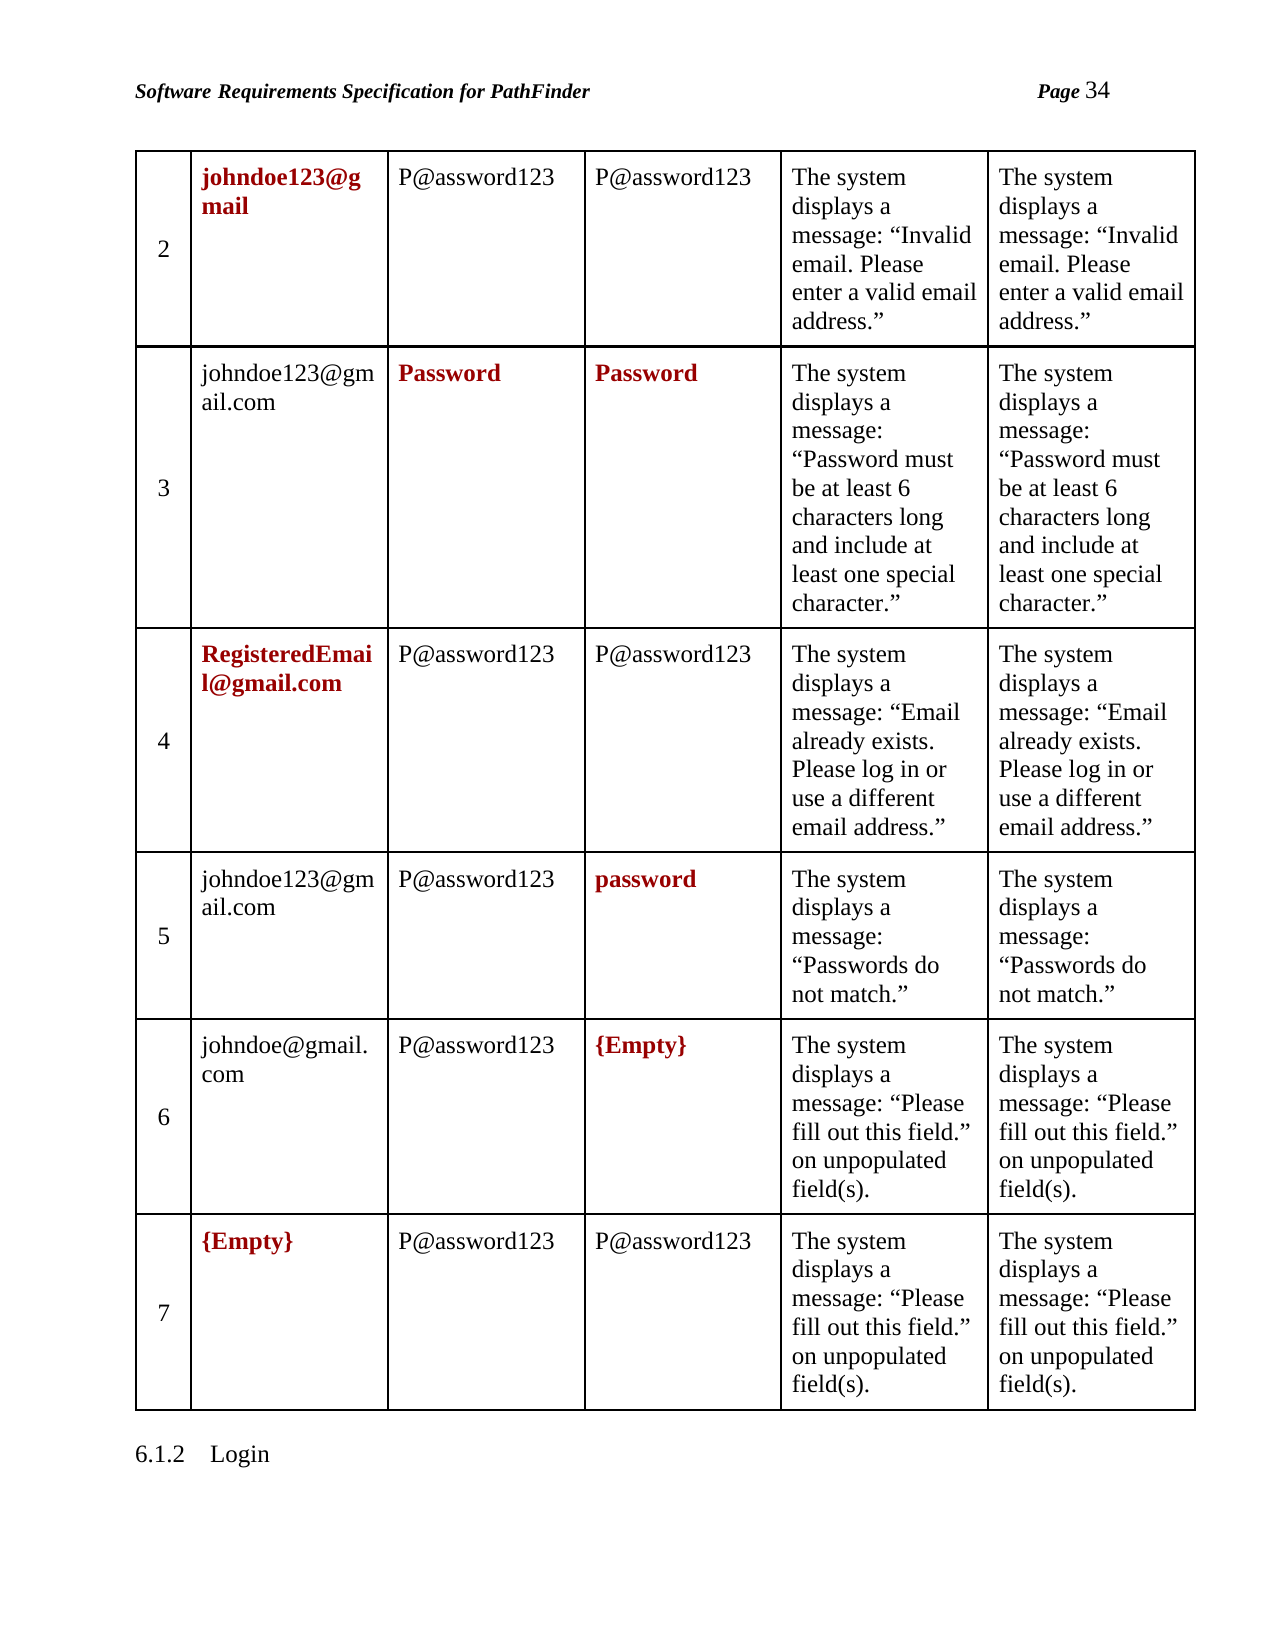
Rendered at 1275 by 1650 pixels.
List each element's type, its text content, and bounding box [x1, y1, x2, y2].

table_cell The system displays a message: “Please fill out this field.” on unpopulated field(s). [989, 1215, 1194, 1409]
table_cell P@assword123 [586, 629, 780, 851]
table_cell P@assword123 [389, 152, 584, 345]
table_cell 3 [137, 348, 190, 627]
table_cell johndoe123@gmail.com [192, 348, 387, 627]
table_cell P@assword123 [389, 1020, 584, 1213]
table_cell P@assword123 [586, 1215, 780, 1409]
table_cell johndoe123@gmail.com [192, 853, 387, 1018]
table_cell {Empty} [192, 1215, 387, 1409]
table_cell The system displays a message: “Invalid email. Please enter a valid email address.” [989, 152, 1194, 345]
table_cell P@assword123 [389, 1215, 584, 1409]
table_cell The system displays a message: “Password must be at least 6 characters long and include at least one special character.” [782, 348, 987, 627]
table_cell 4 [137, 629, 190, 851]
table_cell 2 [137, 152, 190, 345]
table_cell password [586, 853, 780, 1018]
table_cell johndoe@gmail.com [192, 1020, 387, 1213]
table_cell The system displays a message: “Please fill out this field.” on unpopulated field(s). [989, 1020, 1194, 1213]
table_cell P@assword123 [389, 629, 584, 851]
table_cell P@assword123 [389, 853, 584, 1018]
table_cell Password [586, 348, 780, 627]
table_cell johndoe123@gmail [192, 152, 387, 345]
table_cell The system displays a message: “Please fill out this field.” on unpopulated field(s). [782, 1020, 987, 1213]
table_cell 6 [137, 1020, 190, 1213]
table_cell The system displays a message: “Invalid email. Please enter a valid email address.” [782, 152, 987, 345]
table_cell The system displays a message: “Passwords do not match.” [989, 853, 1194, 1018]
table_cell The system displays a message: “Please fill out this field.” on unpopulated field(s). [782, 1215, 987, 1409]
table_cell 5 [137, 853, 190, 1018]
table_cell The system displays a message: “Password must be at least 6 characters long and include at least one special character.” [989, 348, 1194, 627]
table_cell {Empty} [586, 1020, 780, 1213]
table_cell P@assword123 [586, 152, 780, 345]
table_cell RegisteredEmail@gmail.com [192, 629, 387, 851]
list Login [135, 1439, 1140, 1468]
table_cell The system displays a message: “Passwords do not match.” [782, 853, 987, 1018]
table_cell The system displays a message: “Email already exists. Please log in or use a different email address.” [782, 629, 987, 851]
table_cell Password [389, 348, 584, 627]
table_cell 7 [137, 1215, 190, 1409]
table_cell The system displays a message: “Email already exists. Please log in or use a different email address.” [989, 629, 1194, 851]
